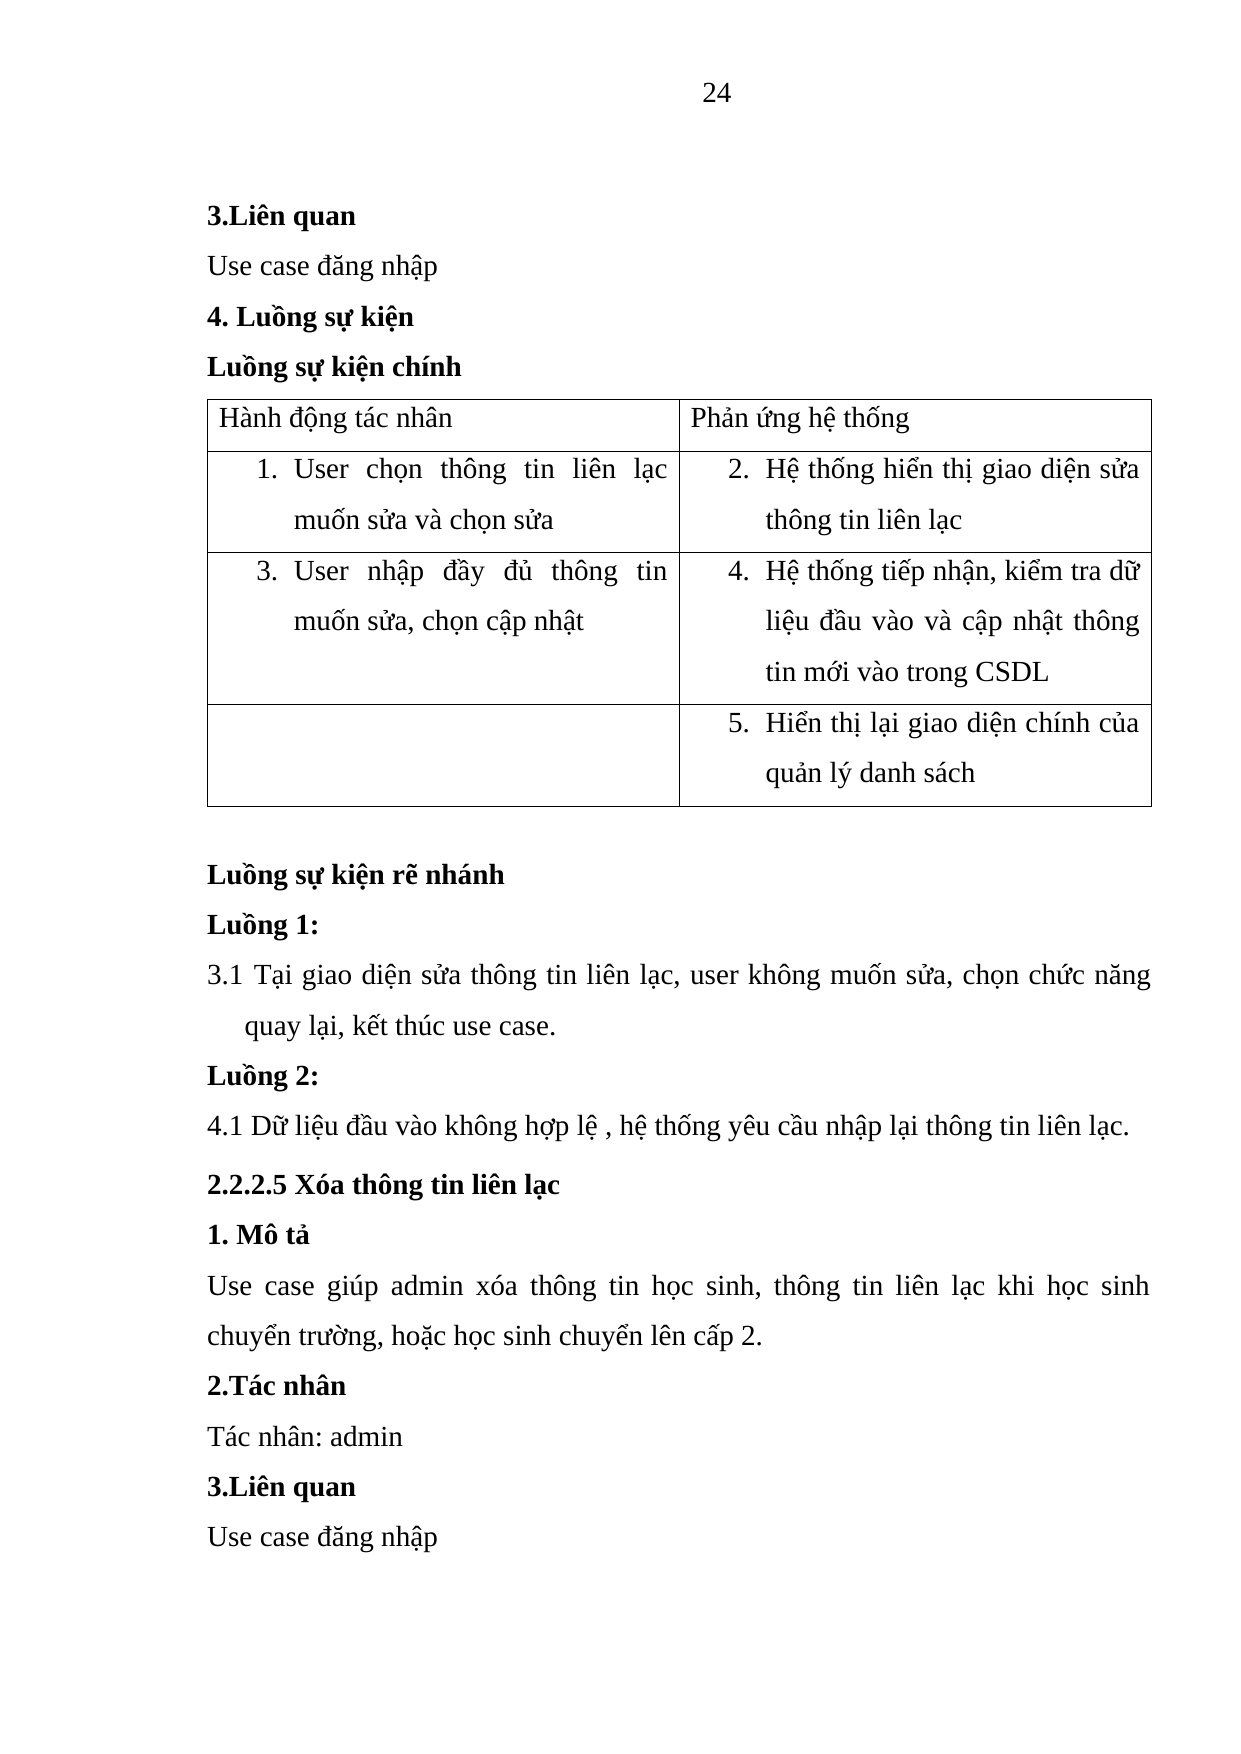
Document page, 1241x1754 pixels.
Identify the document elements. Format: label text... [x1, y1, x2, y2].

text Use case đăng nhập [207, 1519, 1152, 1553]
list Tại giao diện sửa thông tin liên lạc, user không muốn sửa, chọn chức năng quay lại, kết thúc use case. [207, 957, 1152, 1041]
text Tác nhân: admin [207, 1419, 1152, 1452]
table_cell User chọn thông tin liên lạc muốn sửa và chọn sửa [208, 452, 679, 552]
text Luồng 2: [207, 1058, 1152, 1092]
text 1. Mô tả [207, 1217, 1152, 1251]
text Use case giúp admin xóa thông tin học sinh, thông tin liên lạc khi học sinh chuyển trường, hoặc học sinh chuyển lên cấp 2. [207, 1268, 1152, 1352]
text Luồng 1: [207, 907, 1152, 941]
text Luồng sự kiện rẽ nhánh [207, 857, 1152, 890]
text Luồng sự kiện chính [207, 349, 1152, 382]
text 3.Liên quan [207, 198, 1152, 232]
subtitle 2.2.2.5 Xóa thông tin liên lạc [207, 1167, 1152, 1201]
table_cell Hệ thống tiếp nhận, kiểm tra dữ liệu đầu vào và cập nhật thông tin mới vào trong CSDL [680, 553, 1151, 704]
text 4. Luồng sự kiện [207, 299, 1152, 332]
text 3.Liên quan [207, 1469, 1152, 1502]
table_header Hành động tác nhân [208, 400, 679, 451]
table_cell [208, 705, 679, 806]
text Use case đăng nhập [207, 248, 1152, 282]
table_cell Hiển thị lại giao diện chính của quản lý danh sách [680, 705, 1151, 806]
text 4.1 Dữ liệu đầu vào không hợp lệ , hệ thống yêu cầu nhập lại thông tin liên lạc. [207, 1108, 1152, 1142]
table_cell User nhập đầy đủ thông tin muốn sửa, chọn cập nhật [208, 553, 679, 704]
table_header Phản ứng hệ thống [680, 400, 1151, 451]
text 2.Tác nhân [207, 1368, 1152, 1402]
table_cell Hệ thống hiển thị giao diện sửa thông tin liên lạc [680, 452, 1151, 552]
